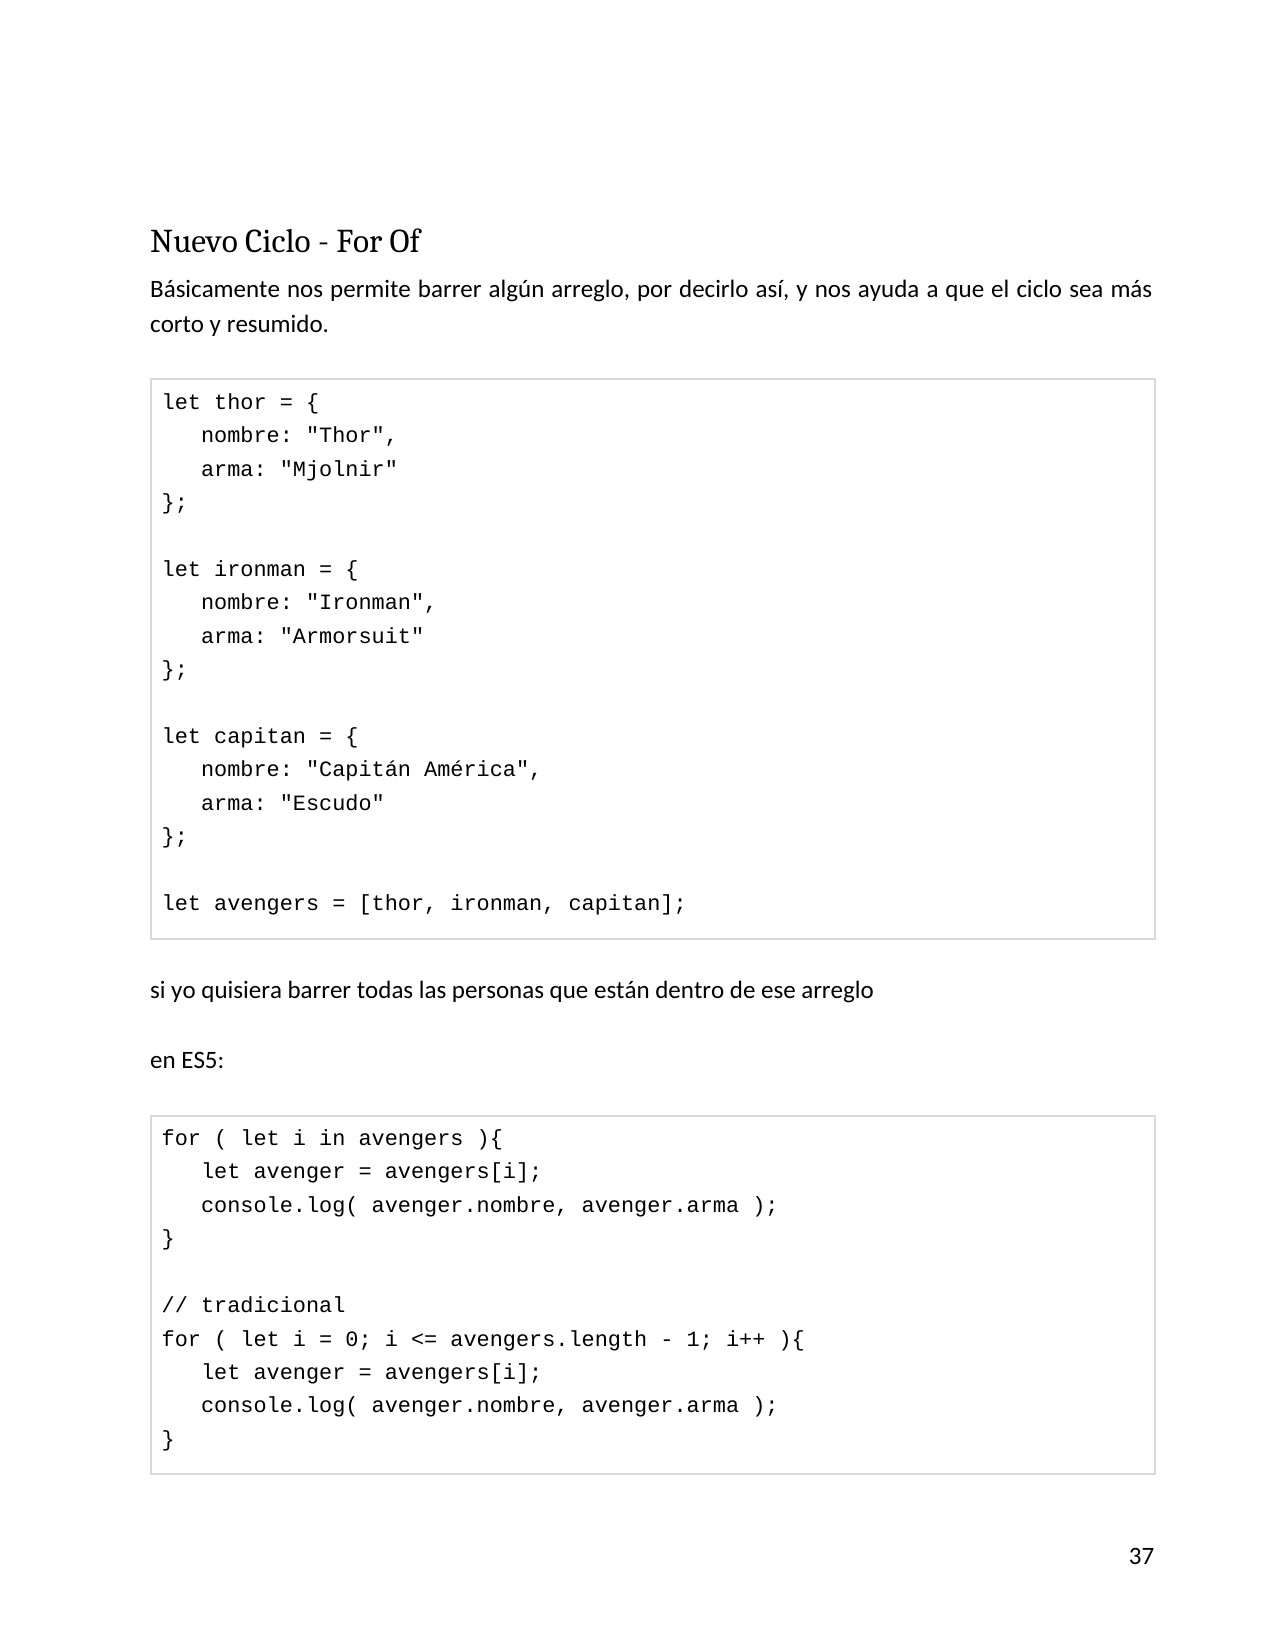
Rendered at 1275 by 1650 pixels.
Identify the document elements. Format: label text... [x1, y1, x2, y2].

text en ES5: [150, 1045, 1154, 1075]
subtitle Nuevo Ciclo - For Of [150, 222, 1154, 261]
table_header let thor = { nombre: "Thor", arma: "Mjolnir" }; let ironman = { nombre: "Ironman", arma: "Armorsuit" }; let capitan = { nombre: "Capitán América", arma: "Escudo" }; let avengers = [thor, ironman, capitan]; [152, 380, 1154, 938]
text Básicamente nos permite barrer algún arreglo, por decirlo así, y nos ayuda a que el ciclo sea más corto y resumido. [150, 273, 1154, 339]
text si yo quisiera barrer todas las personas que están dentro de ese arreglo [150, 975, 1154, 1005]
table_header for ( let i in avengers ){ let avenger = avengers[i]; console.log( avenger.nombre, avenger.arma ); } // tradicional for ( let i = 0; i <= avengers.length - 1; i++ ){ let avenger = avengers[i]; console.log( avenger.nombre, avenger.arma ); } [152, 1117, 1154, 1473]
